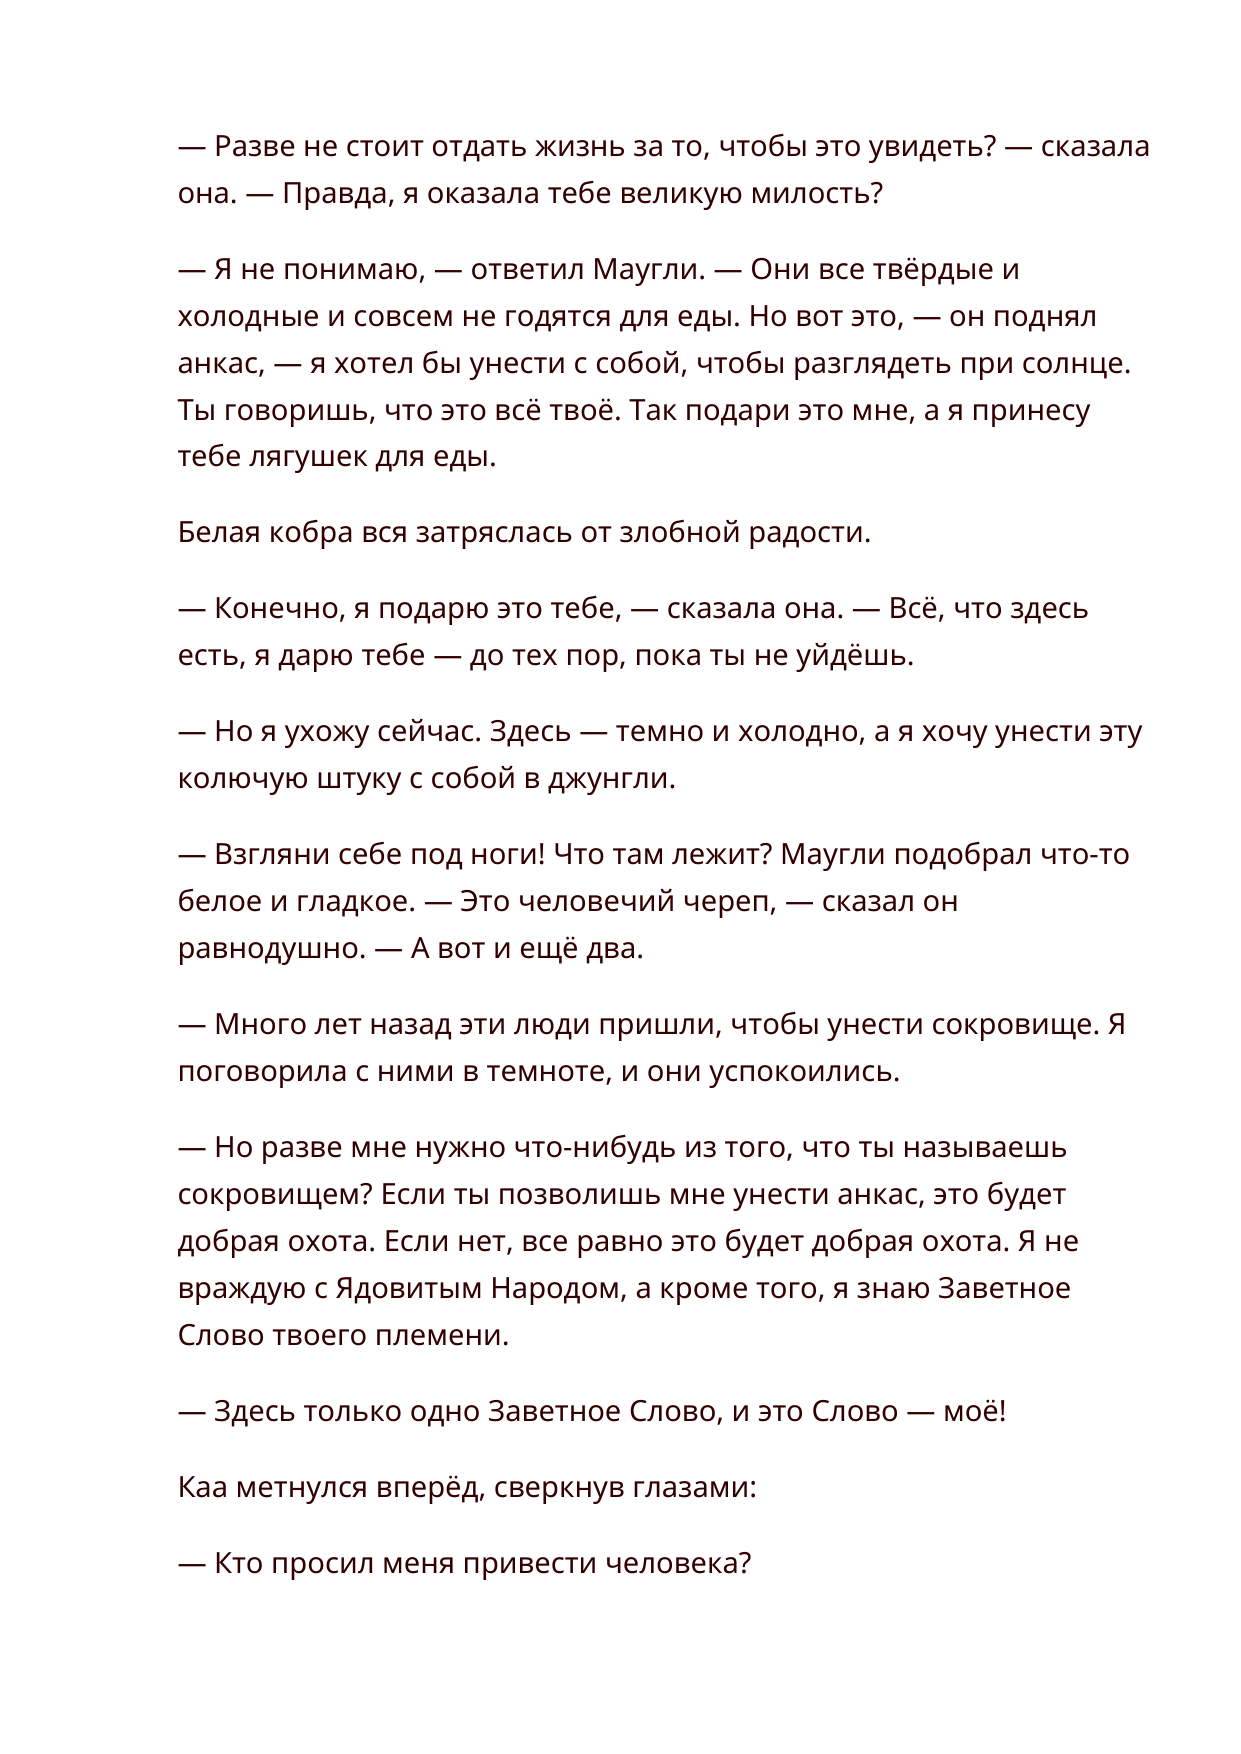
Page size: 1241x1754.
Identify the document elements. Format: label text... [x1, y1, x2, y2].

text — Взгляни себе под ноги! Что там лежит? Маугли подобрал что-то белое и гладкое. — Это человечий череп, — сказал он равнодушно. — А вот и ещё два. [177, 826, 1152, 967]
text Каа метнулся вперёд, сверкнув глазами: [177, 1459, 1152, 1506]
text — Но разве мне нужно что-нибудь из того, что ты называешь сокровищем? Если ты позволишь мне унести анкас, это будет добрая охота. Если нет, все равно это будет добрая охота. Я не враждую с Ядовитым Народом, а кроме того, я знаю Заветное Слово твоего племени. [177, 1119, 1152, 1353]
text — Я не понимаю, — ответил Маугли. — Они все твёрдые и холодные и совсем не годятся для еды. Но вот это, — он поднял анкас, — я хотел бы унести с собой, чтобы разглядеть при солнце. Ты говоришь, что это всё твоё. Так подари это мне, а я принесу тебе лягушек для еды. [177, 241, 1152, 475]
text — Много лет назад эти люди пришли, чтобы унести сокровище. Я поговорила с ними в темноте, и они успокоились. [177, 996, 1152, 1090]
text — Кто просил меня привести человека? [177, 1535, 1152, 1582]
text — Но я ухожу сейчас. Здесь — темно и холодно, а я хочу унести эту колючую штуку с собой в джунгли. [177, 703, 1152, 797]
text Белая кобра вся затряслась от злобной радости. [177, 504, 1152, 551]
text — Конечно, я подарю это тебе, — сказала она. — Всё, что здесь есть, я дарю тебе — до тех пор, пока ты не уйдёшь. [177, 581, 1152, 674]
text — Разве не стоит отдать жизнь за то, чтобы это увидеть? — сказала она. — Правда, я оказала тебе великую милость? [177, 118, 1152, 212]
text — Здесь только одно Заветное Слово, и это Слово — моё! [177, 1383, 1152, 1429]
